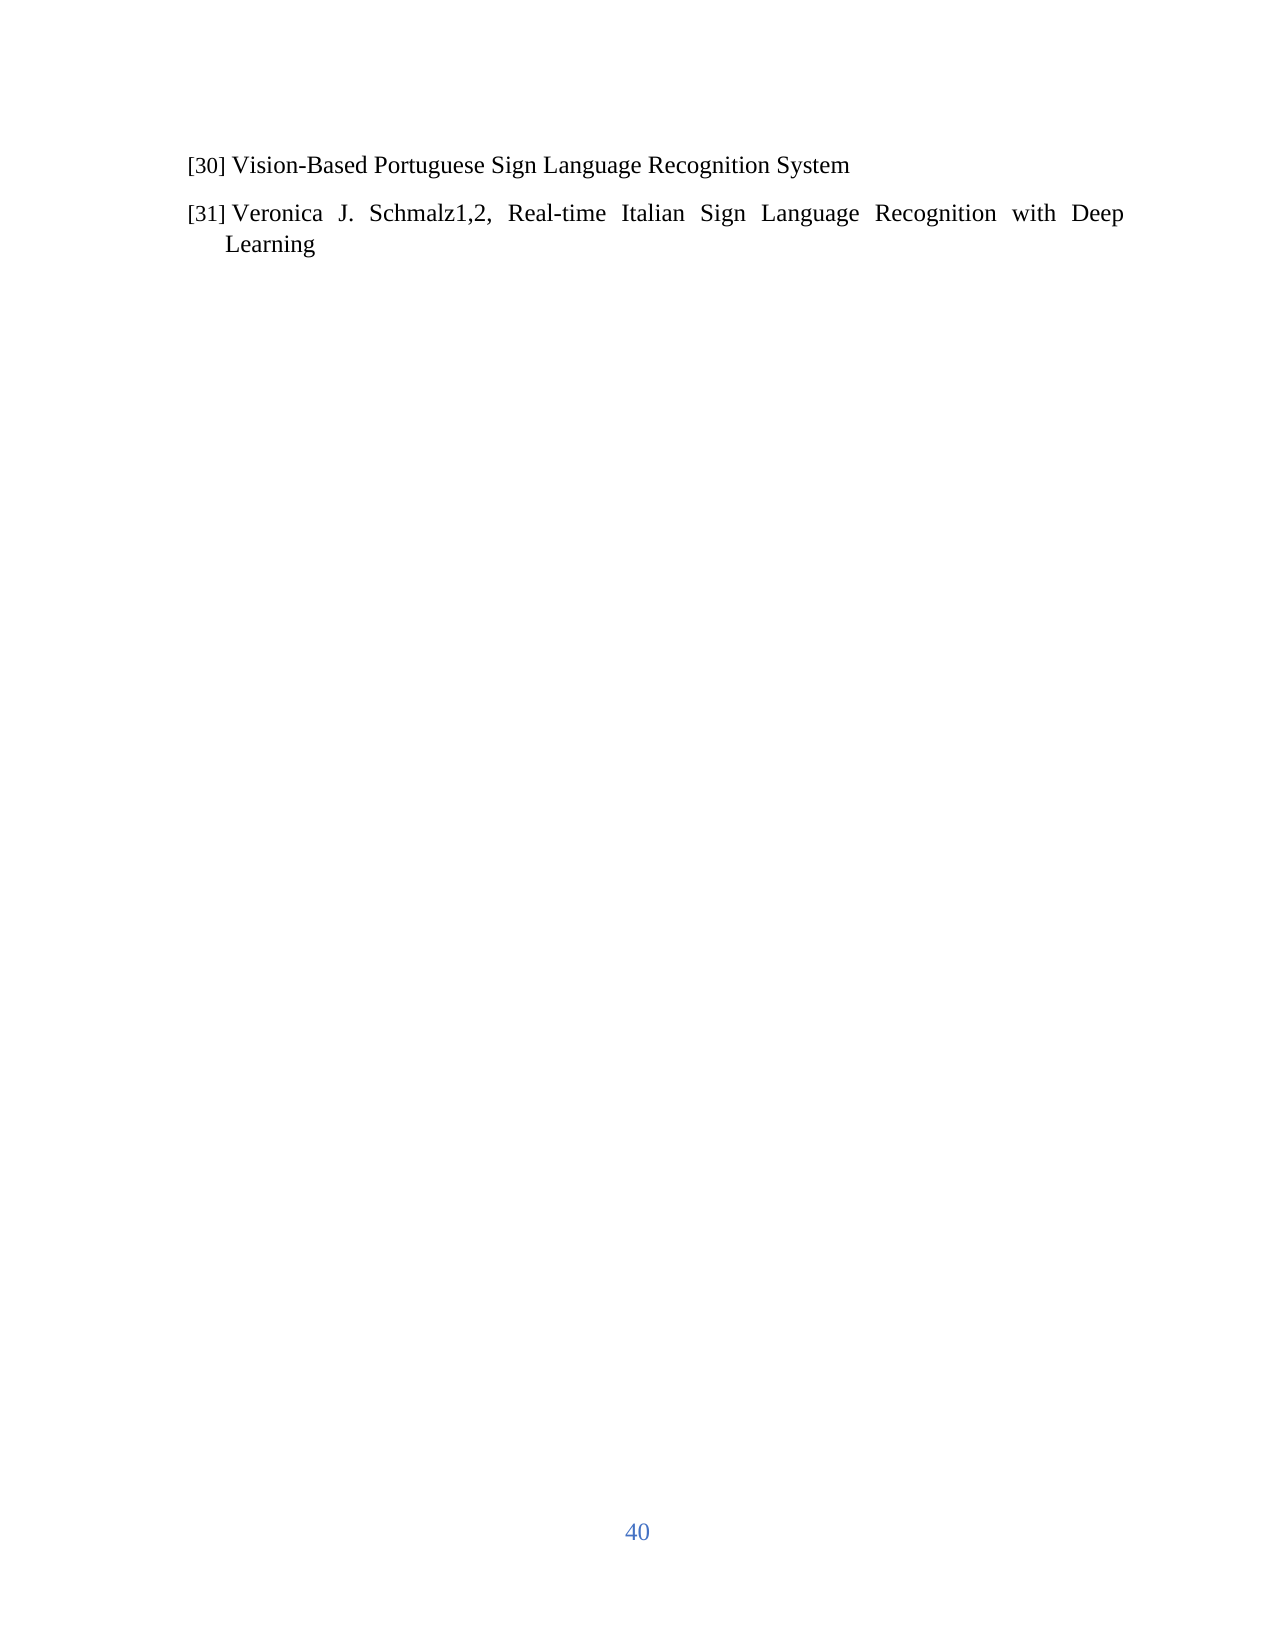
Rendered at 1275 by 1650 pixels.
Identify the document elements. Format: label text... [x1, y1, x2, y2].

list Vision-Based Portuguese Sign Language Recognition System [187, 150, 1125, 179]
list Veronica J. Schmalz1,2, Real-time Italian Sign Language Recognition with Deep Learning [187, 198, 1125, 257]
